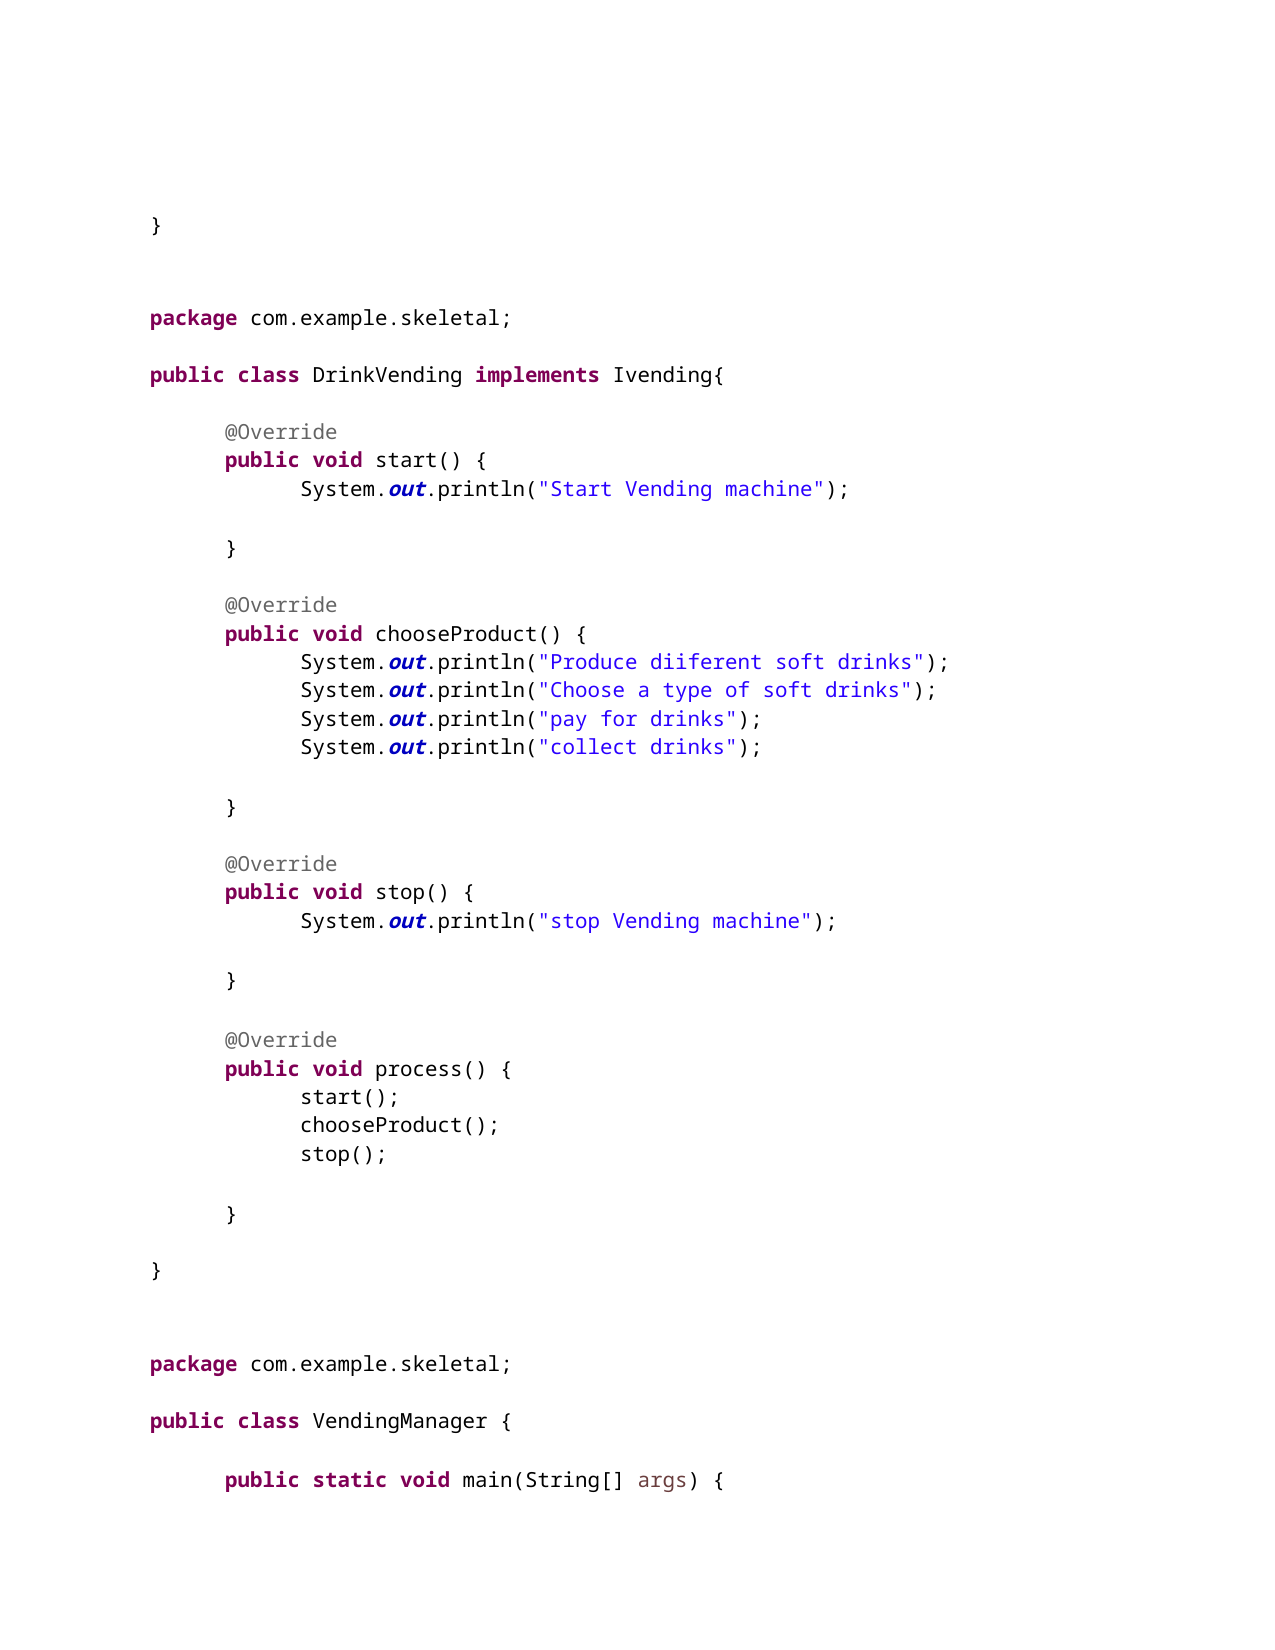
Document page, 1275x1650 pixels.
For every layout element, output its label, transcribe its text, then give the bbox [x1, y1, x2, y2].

text public void chooseProduct() { [150, 619, 1125, 647]
text package com.example.skeletal; [150, 303, 1125, 331]
text chooseProduct(); [150, 1111, 1125, 1139]
text System.out.println("Produce diiferent soft drinks"); [150, 647, 1125, 676]
text public void stop() { [150, 877, 1125, 906]
text @Override [150, 590, 1125, 619]
text public void start() { [150, 445, 1125, 474]
text start(); [150, 1082, 1125, 1111]
text public class VendingManager { [150, 1406, 1125, 1434]
text System.out.println("collect drinks"); [150, 732, 1125, 761]
text System.out.println("stop Vending machine"); [150, 906, 1125, 934]
text stop(); [150, 1139, 1125, 1167]
text public void process() { [150, 1054, 1125, 1082]
text System.out.println("Start Vending machine"); [150, 474, 1125, 502]
text } [150, 1256, 1125, 1284]
text @Override [150, 849, 1125, 877]
text @Override [150, 417, 1125, 445]
text package com.example.skeletal; [150, 1349, 1125, 1377]
text } [150, 966, 1125, 994]
text } [150, 533, 1125, 562]
text System.out.println("Choose a type of soft drinks"); [150, 676, 1125, 704]
text public static void main(String[] args) { [150, 1465, 1125, 1494]
text @Override [150, 1025, 1125, 1054]
text } [150, 210, 1125, 238]
text System.out.println("pay for drinks"); [150, 704, 1125, 732]
text public class DrinkVending implements Ivending{ [150, 360, 1125, 388]
text } [150, 1199, 1125, 1227]
text } [150, 792, 1125, 821]
